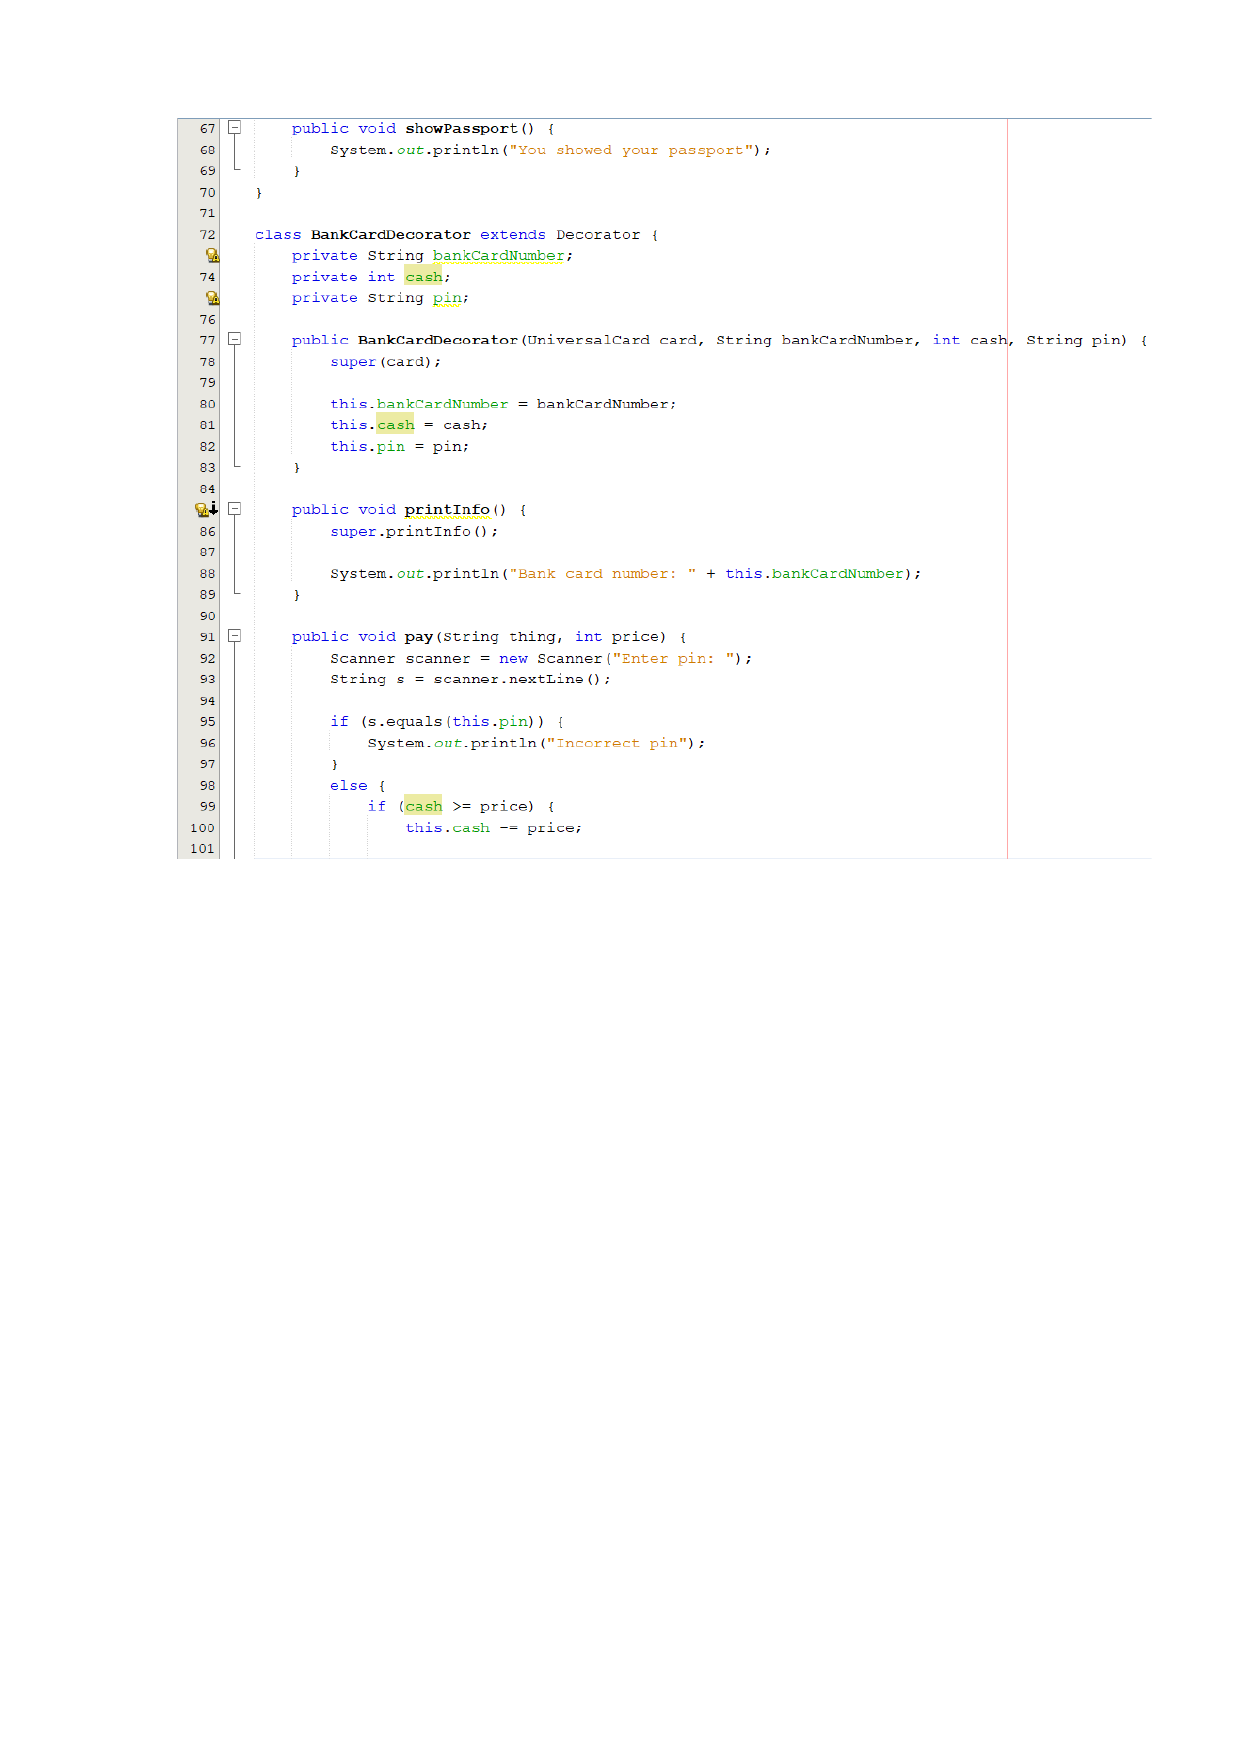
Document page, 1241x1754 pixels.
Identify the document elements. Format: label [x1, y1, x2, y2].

picture [177, 118, 1152, 859]
